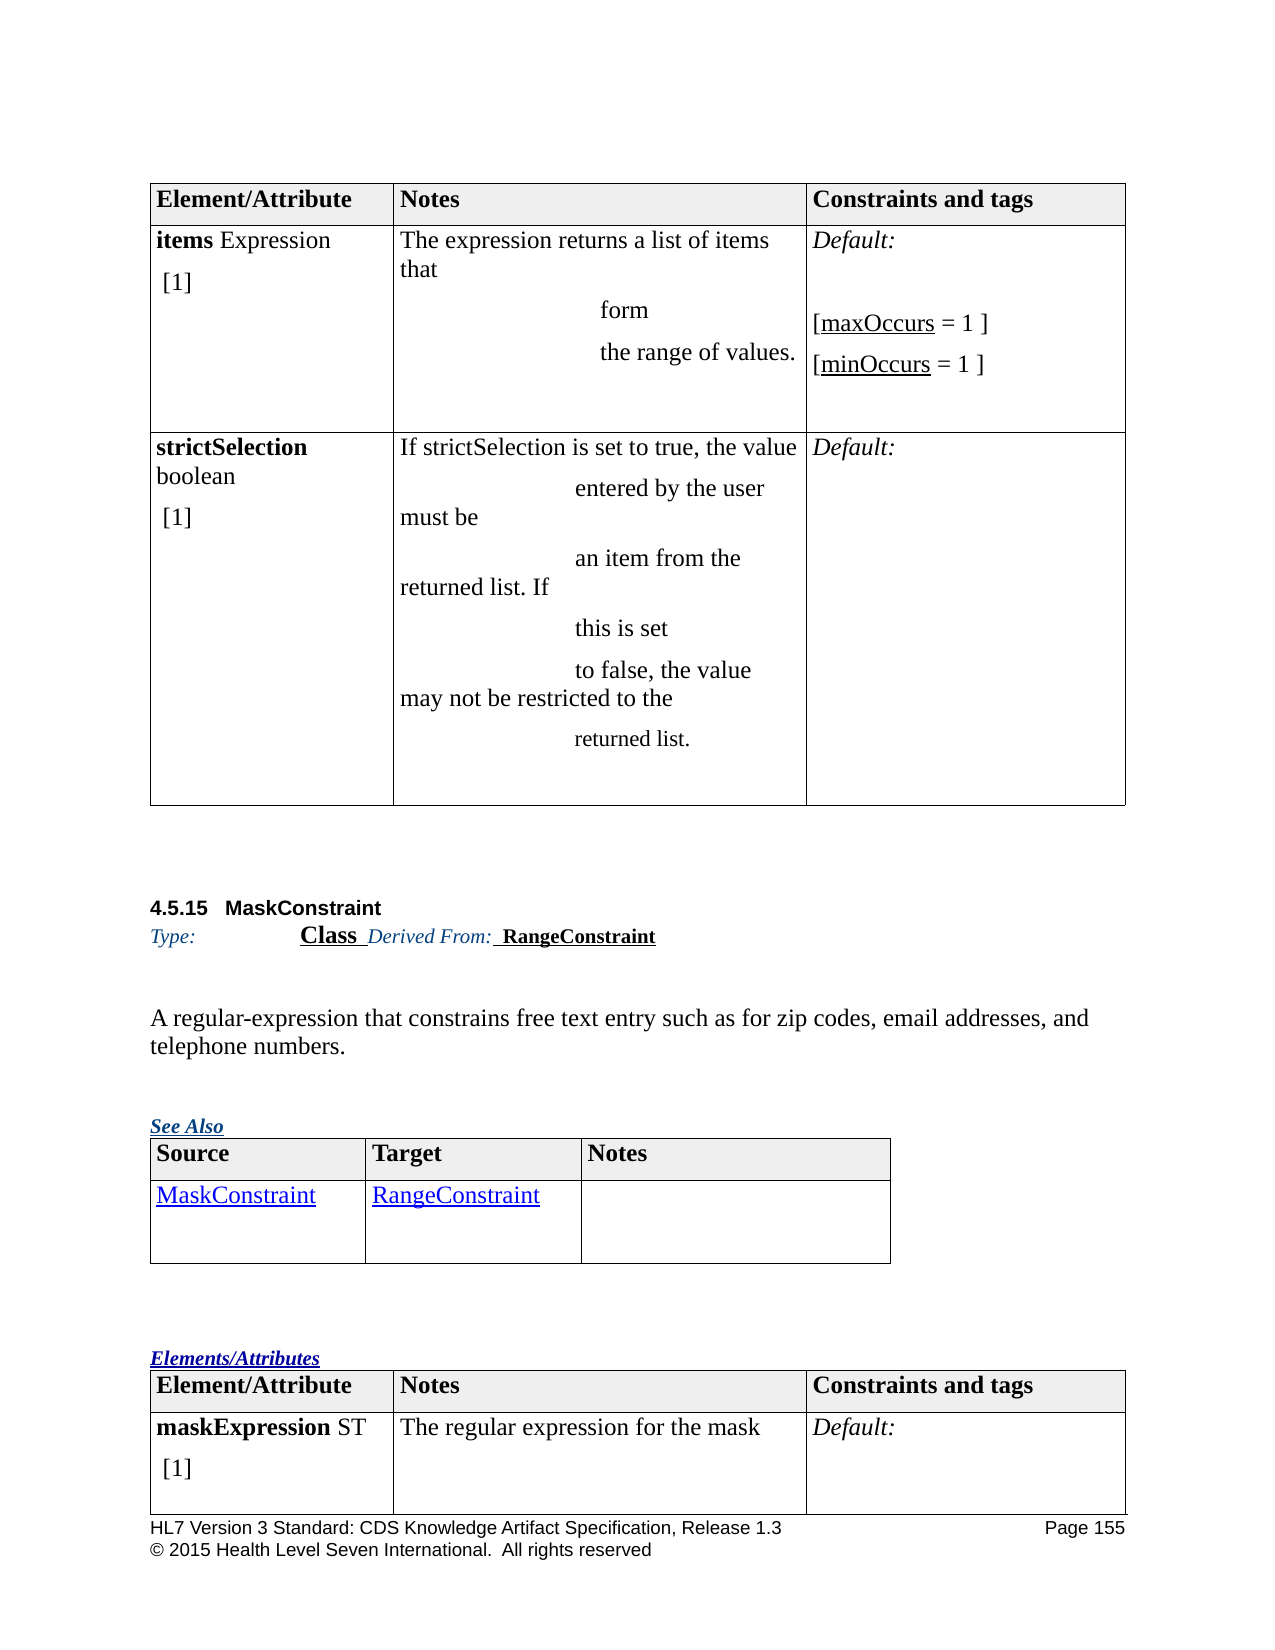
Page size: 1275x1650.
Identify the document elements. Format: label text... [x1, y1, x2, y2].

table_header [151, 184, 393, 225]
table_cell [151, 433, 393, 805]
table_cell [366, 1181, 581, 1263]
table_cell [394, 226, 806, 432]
subtitle MaskConstraint [150, 896, 1128, 920]
list Elements/Attributes [150, 1346, 1128, 1370]
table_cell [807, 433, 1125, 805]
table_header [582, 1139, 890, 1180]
list See Also [150, 1114, 1128, 1138]
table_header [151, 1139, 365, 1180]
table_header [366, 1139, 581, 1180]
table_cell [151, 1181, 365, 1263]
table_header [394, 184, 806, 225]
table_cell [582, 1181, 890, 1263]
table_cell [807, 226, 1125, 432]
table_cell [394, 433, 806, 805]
text A regular-expression that constrains free text entry such as for zip codes, email addresses, and telephone numbers. [150, 1003, 1128, 1060]
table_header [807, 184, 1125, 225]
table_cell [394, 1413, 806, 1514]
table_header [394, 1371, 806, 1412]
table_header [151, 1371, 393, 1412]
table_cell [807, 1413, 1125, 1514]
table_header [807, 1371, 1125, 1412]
text Type: Class Derived From: RangeConstraint [150, 920, 1128, 949]
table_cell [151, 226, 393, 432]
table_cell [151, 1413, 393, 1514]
